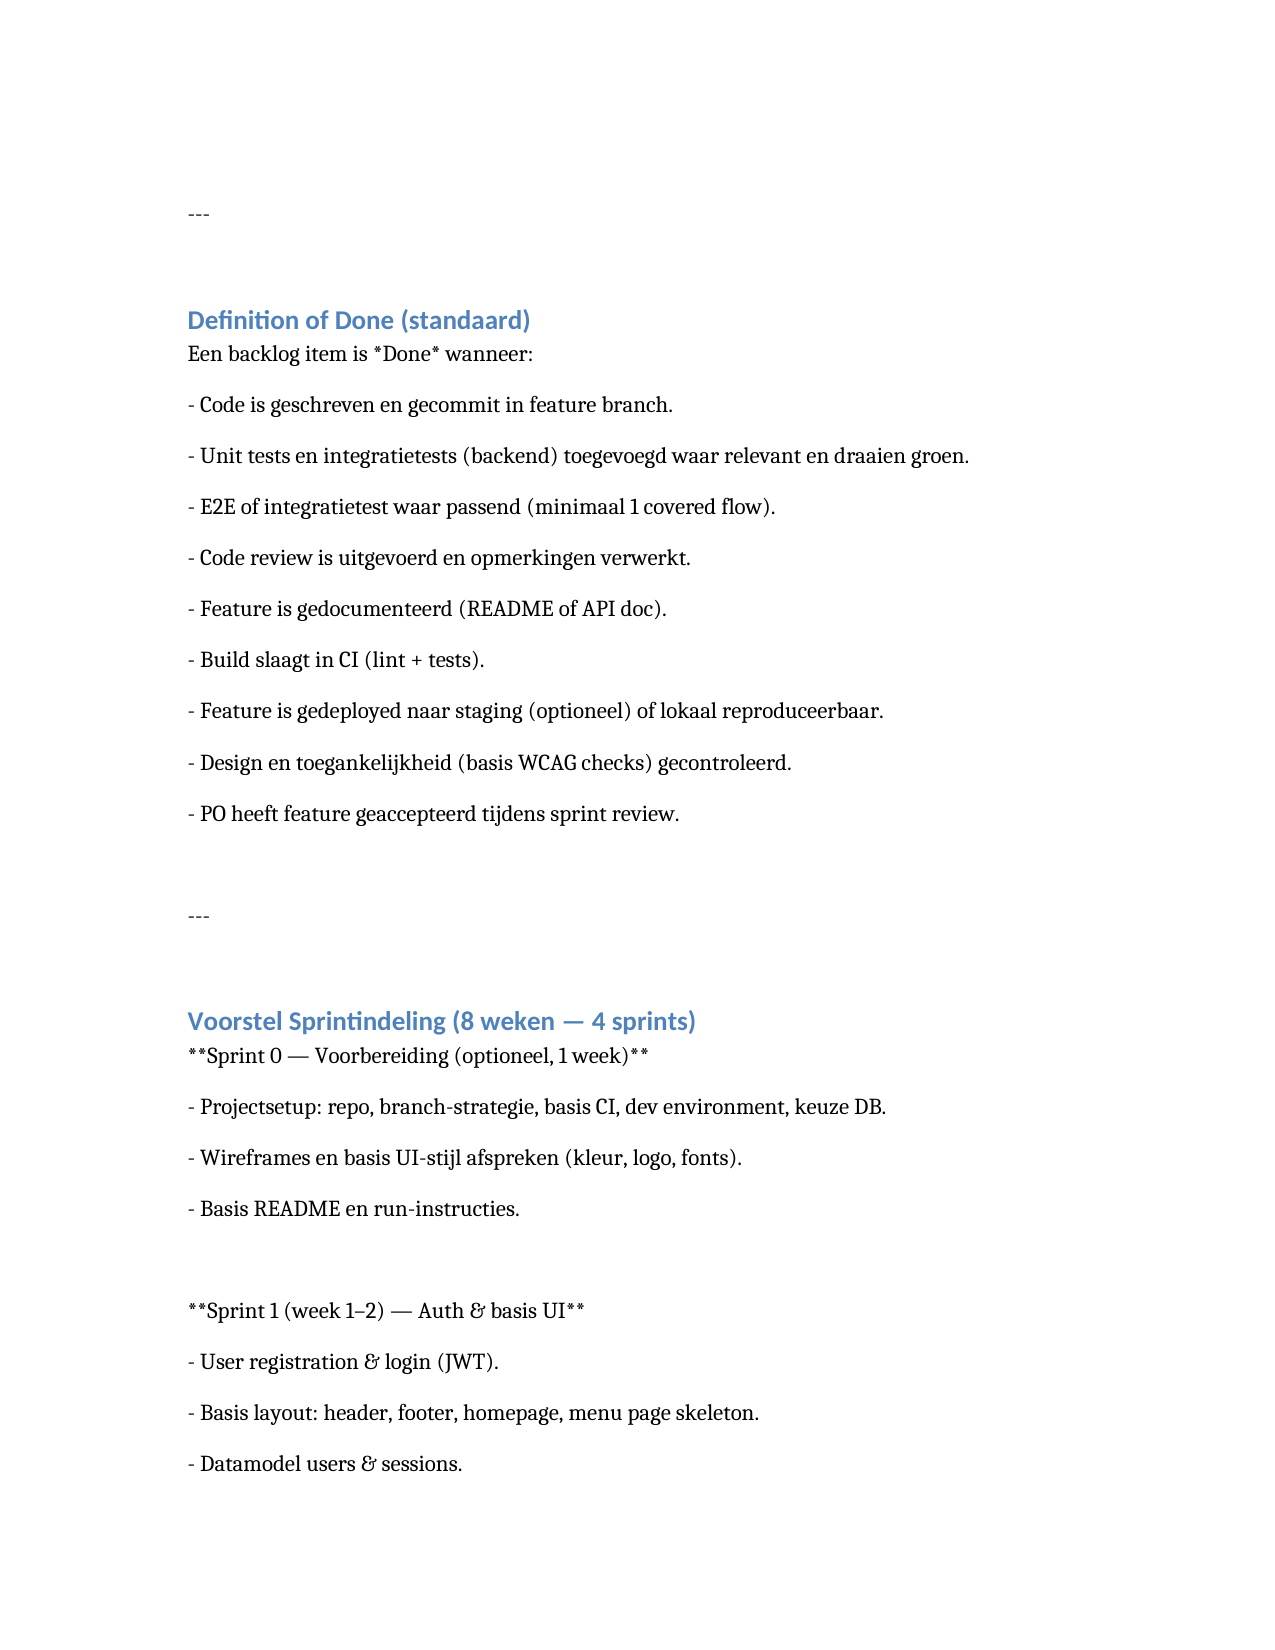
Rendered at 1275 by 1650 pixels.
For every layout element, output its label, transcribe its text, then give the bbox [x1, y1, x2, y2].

text Een backlog item is *Done* wanneer: [187, 341, 1087, 367]
text --- [187, 201, 1087, 227]
text - Basis layout: header, footer, homepage, menu page skeleton. [187, 1400, 1087, 1426]
text - Unit tests en integratietests (backend) toegevoegd waar relevant en draaien groen. [187, 443, 1087, 469]
subtitle Definition of Done (standaard) [187, 303, 1087, 336]
text - User registration & login (JWT). [187, 1349, 1087, 1375]
text **Sprint 1 (week 1–2) — Auth & basis UI** [187, 1298, 1087, 1324]
text --- [187, 902, 1087, 929]
text - Design en toegankelijkheid (basis WCAG checks) gecontroleerd. [187, 749, 1087, 776]
text **Sprint 0 — Voorbereiding (optioneel, 1 week)** [187, 1042, 1087, 1069]
text - Basis README en run-instructies. [187, 1196, 1087, 1222]
text - Code review is uitgevoerd en opmerkingen verwerkt. [187, 545, 1087, 572]
text - Projectsetup: repo, branch-strategie, basis CI, dev environment, keuze DB. [187, 1093, 1087, 1120]
text - Build slaagt in CI (lint + tests). [187, 647, 1087, 674]
text - Wireframes en basis UI-stijl afspreken (kleur, logo, fonts). [187, 1144, 1087, 1171]
text - Feature is gedocumenteerd (README of API doc). [187, 596, 1087, 623]
text - PO heeft feature geaccepteerd tijdens sprint review. [187, 800, 1087, 827]
subtitle Voorstel Sprintindeling (8 weken — 4 sprints) [187, 1004, 1087, 1038]
text - E2E of integratietest waar passend (minimaal 1 covered flow). [187, 494, 1087, 521]
text - Feature is gedeployed naar staging (optioneel) of lokaal reproduceerbaar. [187, 698, 1087, 725]
text - Code is geschreven en gecommit in feature branch. [187, 392, 1087, 418]
text - Datamodel users & sessions. [187, 1451, 1087, 1477]
